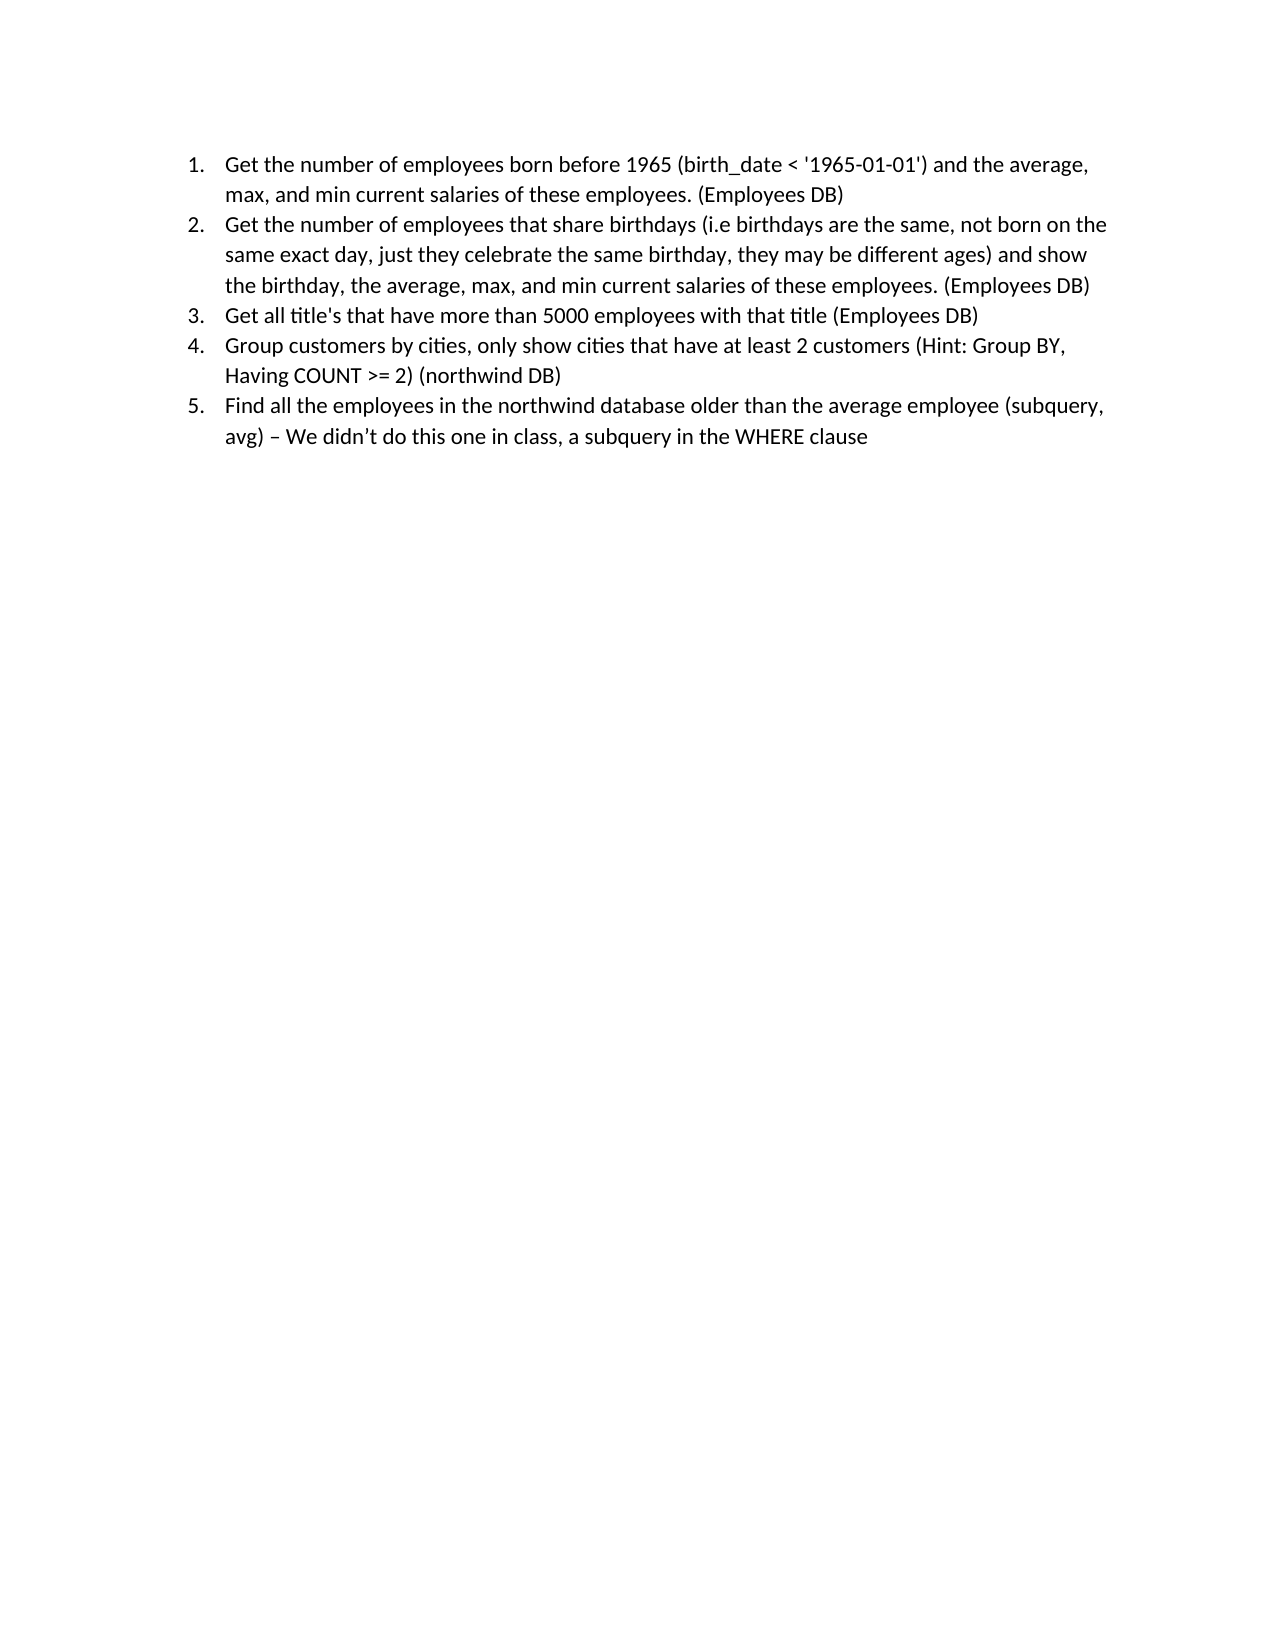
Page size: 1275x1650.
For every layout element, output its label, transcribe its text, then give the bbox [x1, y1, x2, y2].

list Find all the employees in the northwind database older than the average employee (subquery, avg) – We didn’t do this one in class, a subquery in the WHERE clause [187, 392, 1125, 450]
list Get the number of employees that share birthdays (i.e birthdays are the same, not born on the same exact day, just they celebrate the same birthday, they may be different ages) and show the birthday, the average, max, and min current salaries of these employees. (Employees DB) [187, 210, 1125, 299]
list Get all title's that have more than 5000 employees with that title (Employees DB) [187, 301, 1125, 329]
list Get the number of employees born before 1965 (birth_date < '1965-01-01') and the average, max, and min current salaries of these employees. (Employees DB) [187, 150, 1125, 208]
list Group customers by cities, only show cities that have at least 2 customers (Hint: Group BY, Having COUNT >= 2) (northwind DB) [187, 331, 1125, 389]
